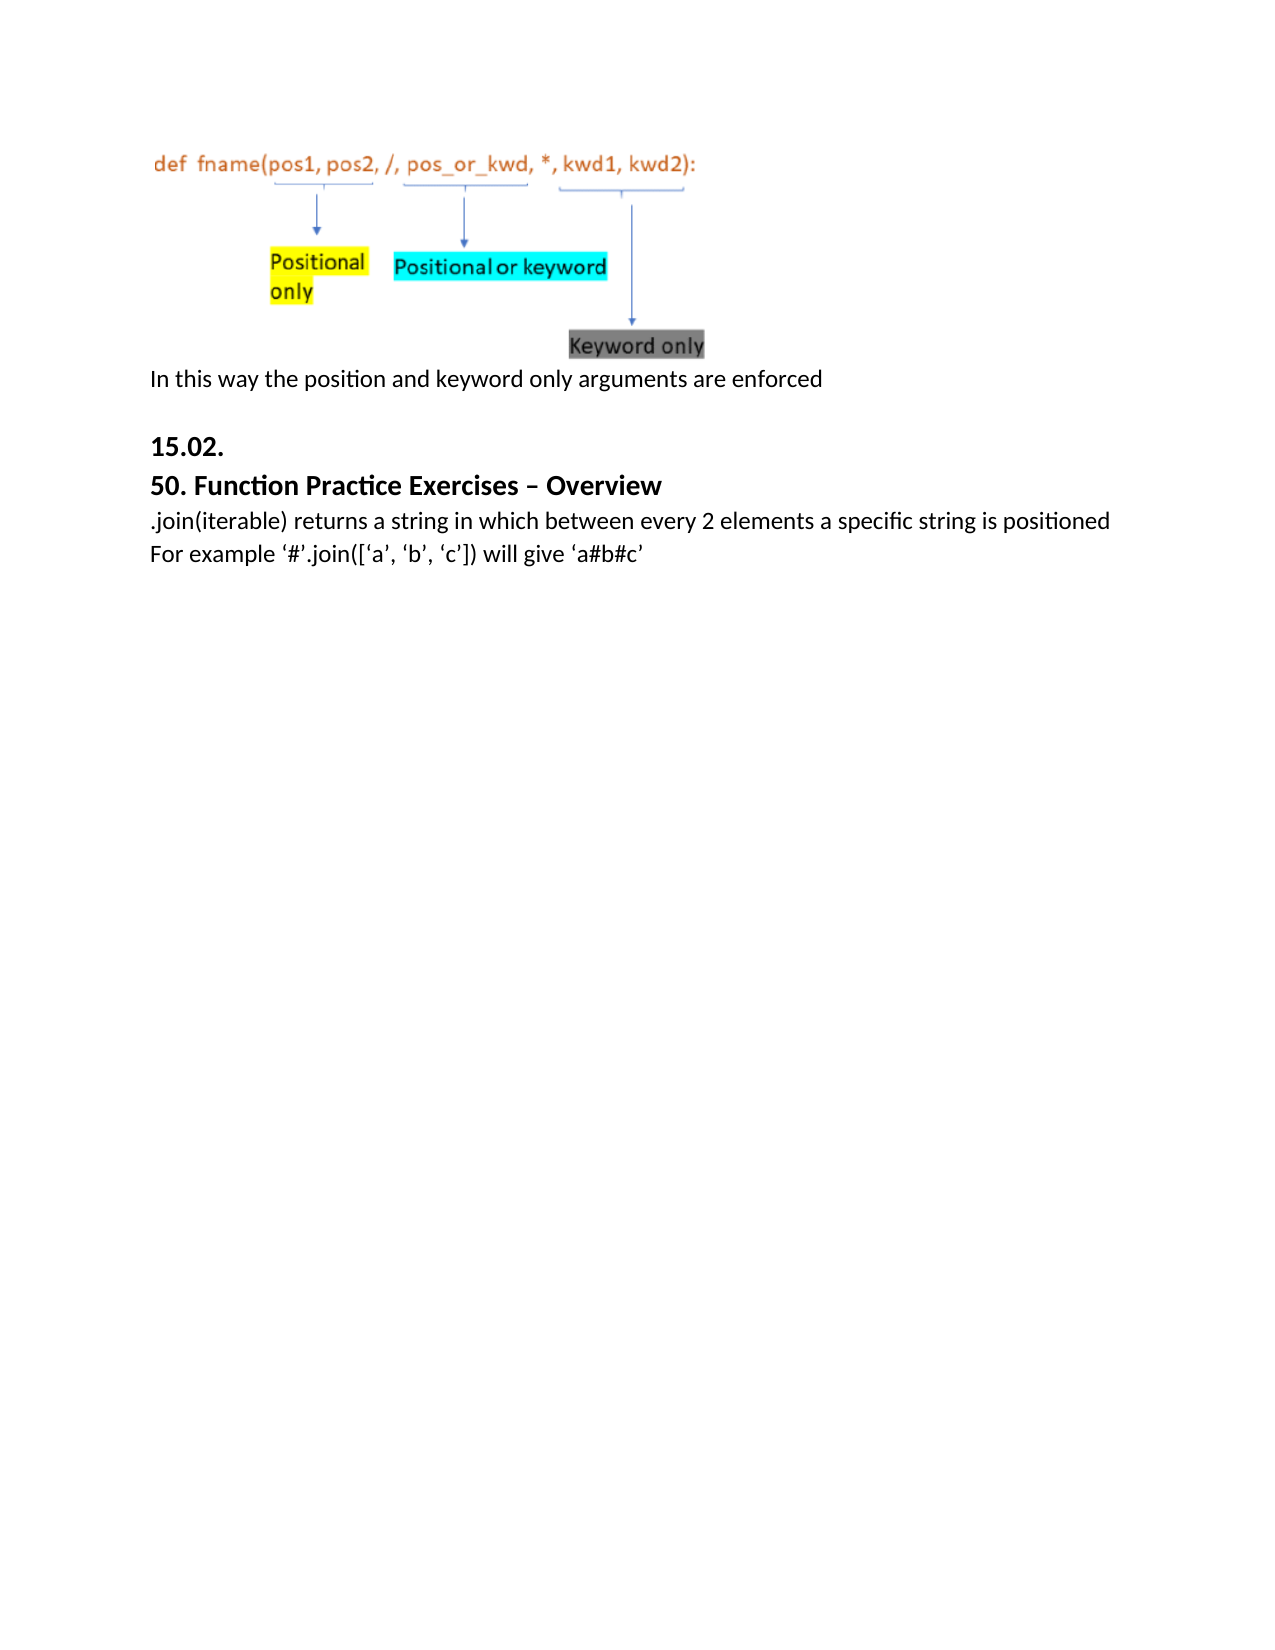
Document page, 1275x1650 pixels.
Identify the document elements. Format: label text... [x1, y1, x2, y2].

text .join(iterable) returns a string in which between every 2 elements a specific string is positioned [150, 505, 1125, 536]
text For example ‘#’.join([‘a’, ‘b’, ‘c’]) will give ‘a#b#c’ [150, 538, 1125, 569]
text 15.02. [150, 428, 1125, 464]
picture [150, 150, 708, 361]
text In this way the position and keyword only arguments are enforced [150, 363, 1125, 393]
text 50. Function Practice Exercises – Overview [150, 467, 1125, 503]
